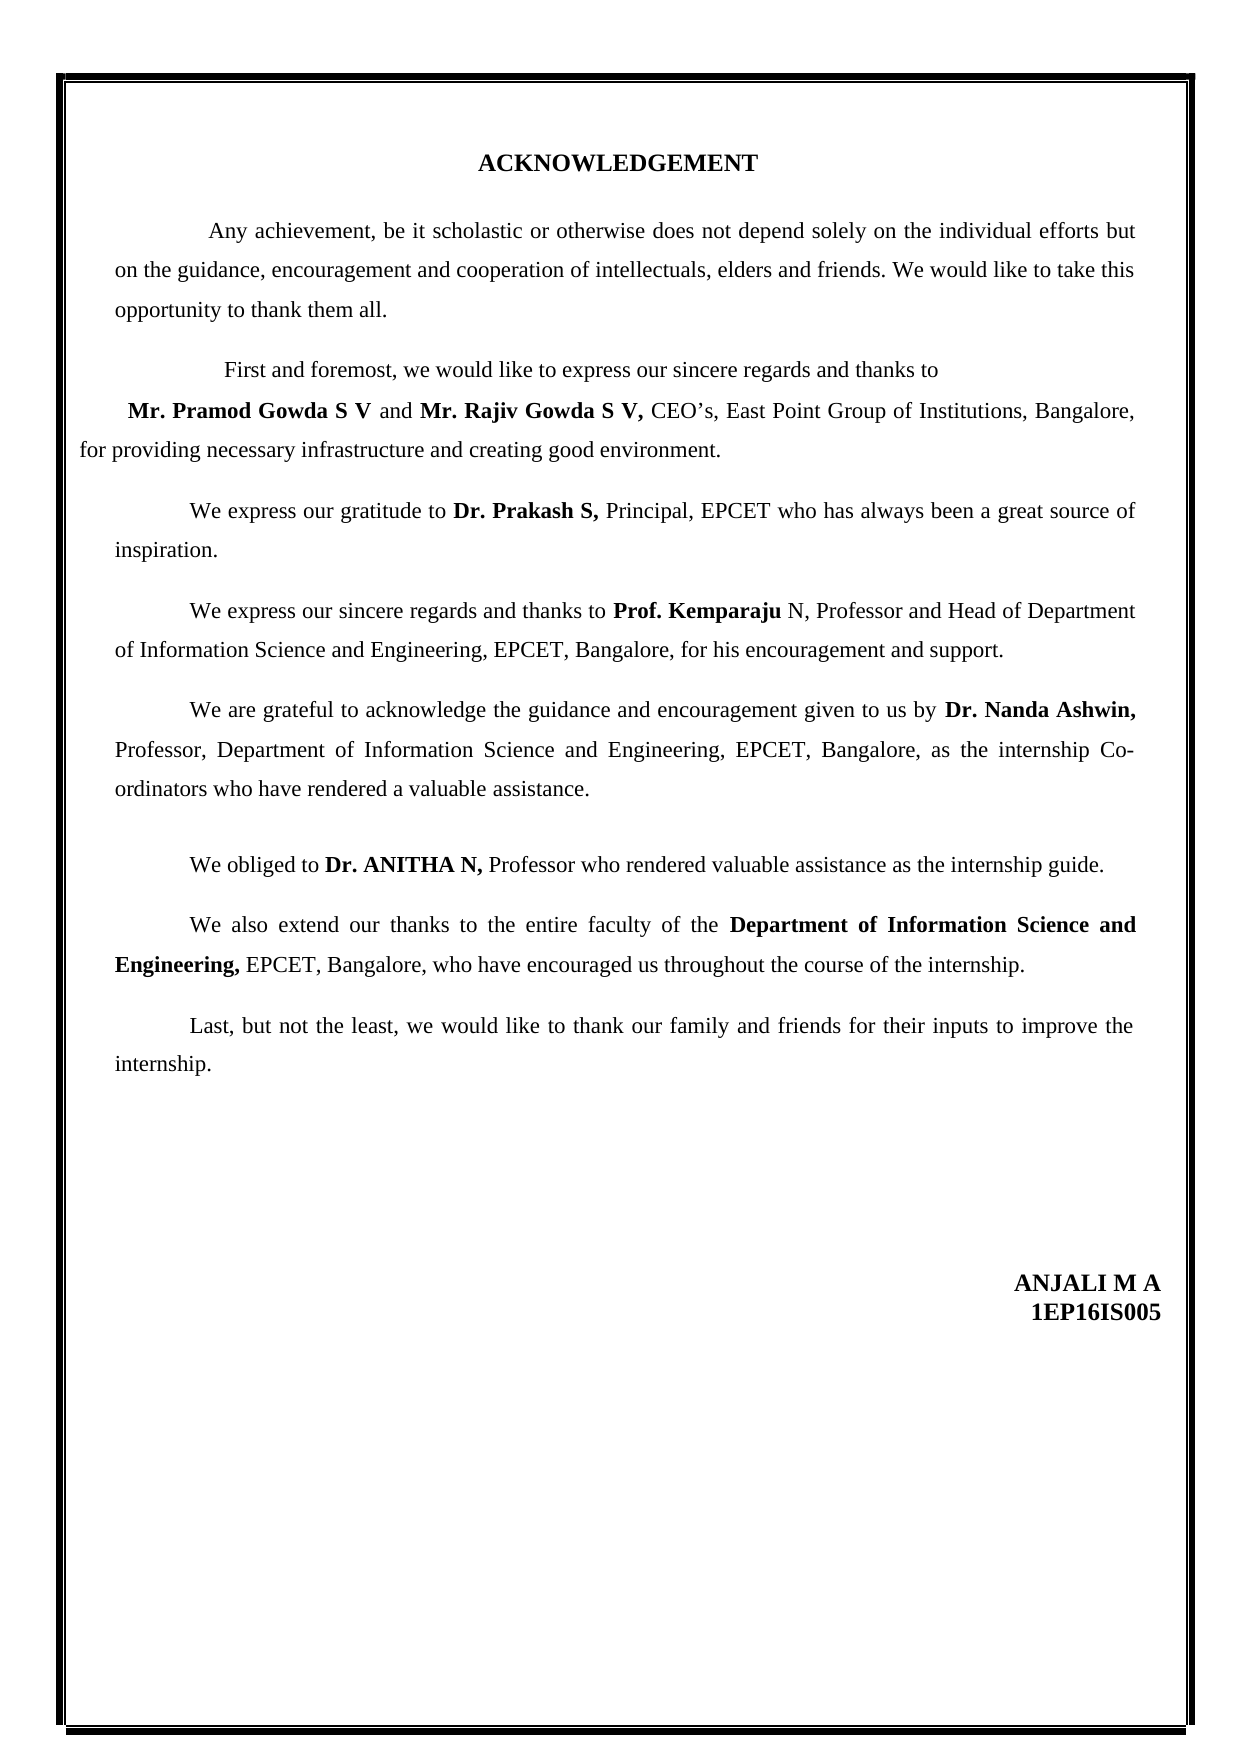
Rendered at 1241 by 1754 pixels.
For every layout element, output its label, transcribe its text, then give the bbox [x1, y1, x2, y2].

text We also extend our thanks to the entire faculty of the Department of Information Science and Engineering, EPCET, Bangalore, who have encouraged us throughout the course of the internship. [114, 911, 1137, 977]
text 1EP16IS005 [79, 1297, 1161, 1326]
text ACKNOWLEDGEMENT [370, 148, 867, 177]
text Any achievement, be it scholastic or otherwise does not depend solely on the individual efforts but on the guidance, encouragement and cooperation of intellectuals, elders and friends. We would like to take this opportunity to thank them all. [114, 217, 1137, 322]
text We express our gratitude to Dr. Prakash S, Principal, EPCET who has always been a great source of inspiration. [114, 497, 1136, 563]
text We are grateful to acknowledge the guidance and encouragement given to us by Dr. Nanda Ashwin, Professor, Department of Information Science and Engineering, EPCET, Bangalore, as the internship Co-ordinators who have rendered a valuable assistance. [114, 697, 1136, 802]
text First and foremost, we would like to express our sincere regards and thanks to [189, 356, 1161, 382]
text Last, but not the least, we would like to thank our family and friends for their inputs to improve the internship. [114, 1012, 1135, 1077]
text ANJALI M A [79, 1268, 1161, 1297]
text We express our sincere regards and thanks to Prof. Kemparaju N, Professor and Head of Department of Information Science and Engineering, EPCET, Bangalore, for his encouragement and support. [114, 597, 1136, 662]
text Mr. Pramod Gowda S V and Mr. Rajiv Gowda S V, CEO’s, East Point Group of Institutions, Bangalore, for providing necessary infrastructure and creating good environment. [79, 397, 1136, 463]
text We obliged to Dr. ANITHA N, Professor who rendered valuable assistance as the internship guide. [114, 851, 1136, 878]
